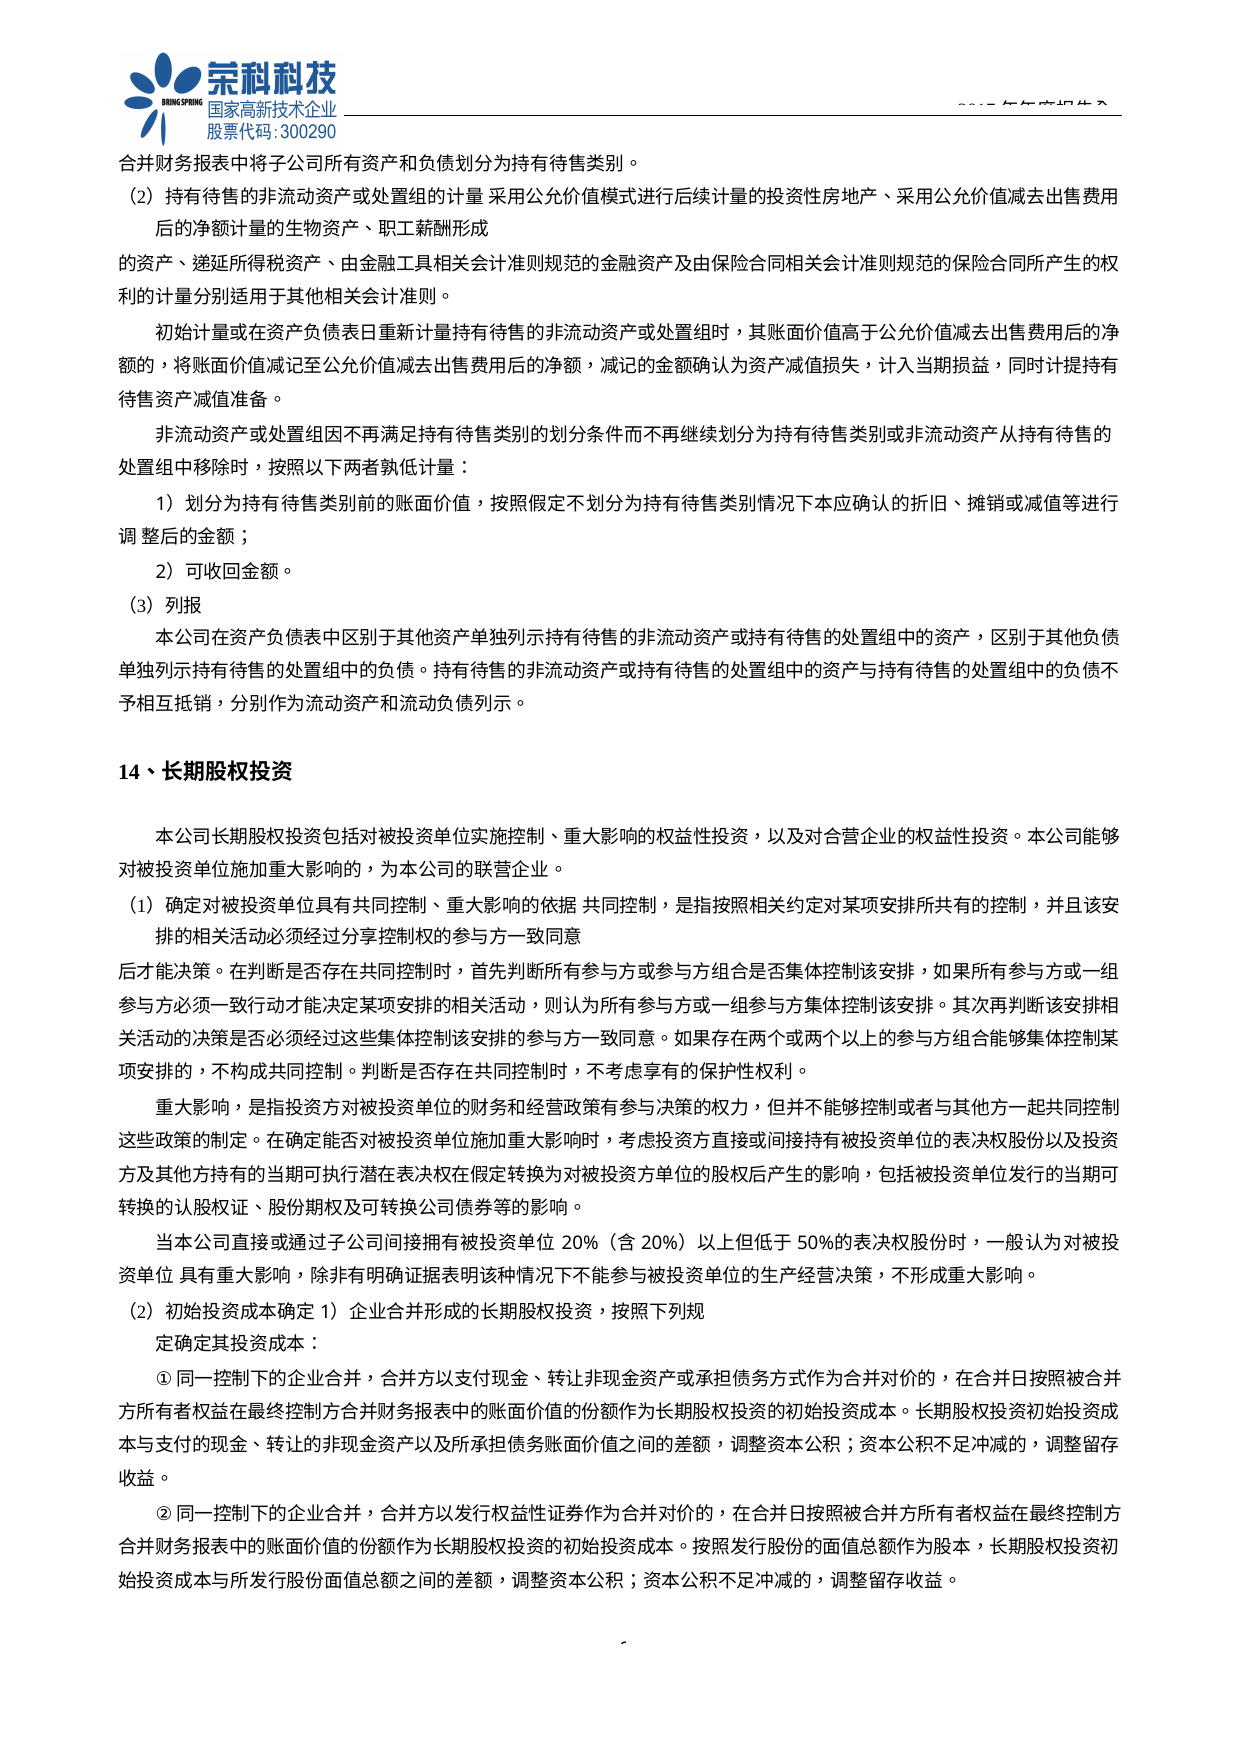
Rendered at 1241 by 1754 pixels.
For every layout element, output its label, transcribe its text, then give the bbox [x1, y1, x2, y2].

text 本公司在资产负债表中区别于其他资产单独列示持有待售的非流动资产或持有待售的处置组中的资产，区别于其他负债 单独列示持有待售的处置组中的负债。持有待售的非流动资产或持有待售的处置组中的资产与持有待售的处置组中的负债不 予相互抵销，分别作为流动资产和流动负债列示。 [118, 624, 1122, 716]
text 非流动资产或处置组因不再满足持有待售类别的划分条件而不再继续划分为持有待售类别或非流动资产从持有待售的 处置组中移除时，按照以下两者孰低计量： [118, 421, 1112, 480]
text 1）划分为持有待售类别前的账面价值，按照假定不划分为持有待售类别情况下本应确认的折旧、摊销或减值等进行调 整后的金额； [118, 490, 1121, 549]
text 2）可收回金额。 [155, 558, 1134, 584]
text ①同一控制下的企业合并，合并方以支付现金、转让非现金资产或承担债务方式作为合并对价的，在合并日按照被合并 方所有者权益在最终控制方合并财务报表中的账面价值的份额作为长期股权投资的初始投资成本。长期股权投资初始投资成 本与支付的现金、转让的非现金资产以及所承担债务账面价值之间的差额，调整资本公积；资本公积不足冲减的，调整留存 收益。 [118, 1365, 1122, 1491]
text 本公司长期股权投资包括对被投资单位实施控制、重大影响的权益性投资，以及对合营企业的权益性投资。本公司能够 对被投资单位施加重大影响的，为本公司的联营企业。 [118, 823, 1122, 882]
subtitle 14、长期股权投资 [118, 756, 1134, 786]
picture [118, 51, 344, 147]
text 的资产、递延所得税资产、由金融工具相关会计准则规范的金融资产及由保险合同相关会计准则规范的保险合同所产生的权 利的计量分别适用于其他相关会计准则。 [118, 251, 1122, 309]
text （1）确定对被投资单位具有共同控制、重大影响的依据 共同控制，是指按照相关约定对某项安排所共有的控制，并且该安排的相关活动必须经过分享控制权的参与方一致同意 [118, 892, 1134, 949]
text ②同一控制下的企业合并，合并方以发行权益性证券作为合并对价的，在合并日按照被合并方所有者权益在最终控制方 合并财务报表中的账面价值的份额作为长期股权投资的初始投资成本。按照发行股份的面值总额作为股本，长期股权投资初 始投资成本与所发行股份面值总额之间的差额，调整资本公积；资本公积不足冲减的，调整留存收益。 [118, 1500, 1122, 1593]
text 后才能决策。在判断是否存在共同控制时，首先判断所有参与方或参与方组合是否集体控制该安排，如果所有参与方或一组 参与方必须一致行动才能决定某项安排的相关活动，则认为所有参与方或一组参与方集体控制该安排。其次再判断该安排相 关活动的决策是否必须经过这些集体控制该安排的参与方一致同意。如果存在两个或两个以上的参与方组合能够集体控制某 项安排的，不构成共同控制。判断是否存在共同控制时，不考虑享有的保护性权利。 [118, 959, 1122, 1084]
text 初始计量或在资产负债表日重新计量持有待售的非流动资产或处置组时，其账面价值高于公允价值减去出售费用后的净 额的，将账面价值减记至公允价值减去出售费用后的净额，减记的金额确认为资产减值损失，计入当期损益，同时计提持有 待售资产减值准备。 [118, 319, 1122, 411]
text 当本公司直接或通过子公司间接拥有被投资单位20%（含20%）以上但低于50%的表决权股份时，一般认为对被投资单位 具有重大影响，除非有明确证据表明该种情况下不能参与被投资单位的生产经营决策，不形成重大影响。 [118, 1229, 1121, 1288]
text （3）列报 [118, 592, 1134, 617]
text 重大影响，是指投资方对被投资单位的财务和经营政策有参与决策的权力，但并不能够控制或者与其他方一起共同控制 这些政策的制定。在确定能否对被投资单位施加重大影响时，考虑投资方直接或间接持有被投资单位的表决权股份以及投资 方及其他方持有的当期可执行潜在表决权在假定转换为对被投资方单位的股权后产生的影响，包括被投资单位发行的当期可 转换的认股权证、股份期权及可转换公司债券等的影响。 [118, 1094, 1122, 1220]
text （2）初始投资成本确定 1）企业合并形成的长期股权投资，按照下列规定确定其投资成本： [118, 1298, 711, 1356]
text （2）持有待售的非流动资产或处置组的计量 采用公允价值模式进行后续计量的投资性房地产、采用公允价值减去出售费用后的净额计量的生物资产、职工薪酬形成 [118, 183, 1134, 241]
text 合并财务报表中将子公司所有资产和负债划分为持有待售类别。 [118, 150, 1134, 176]
